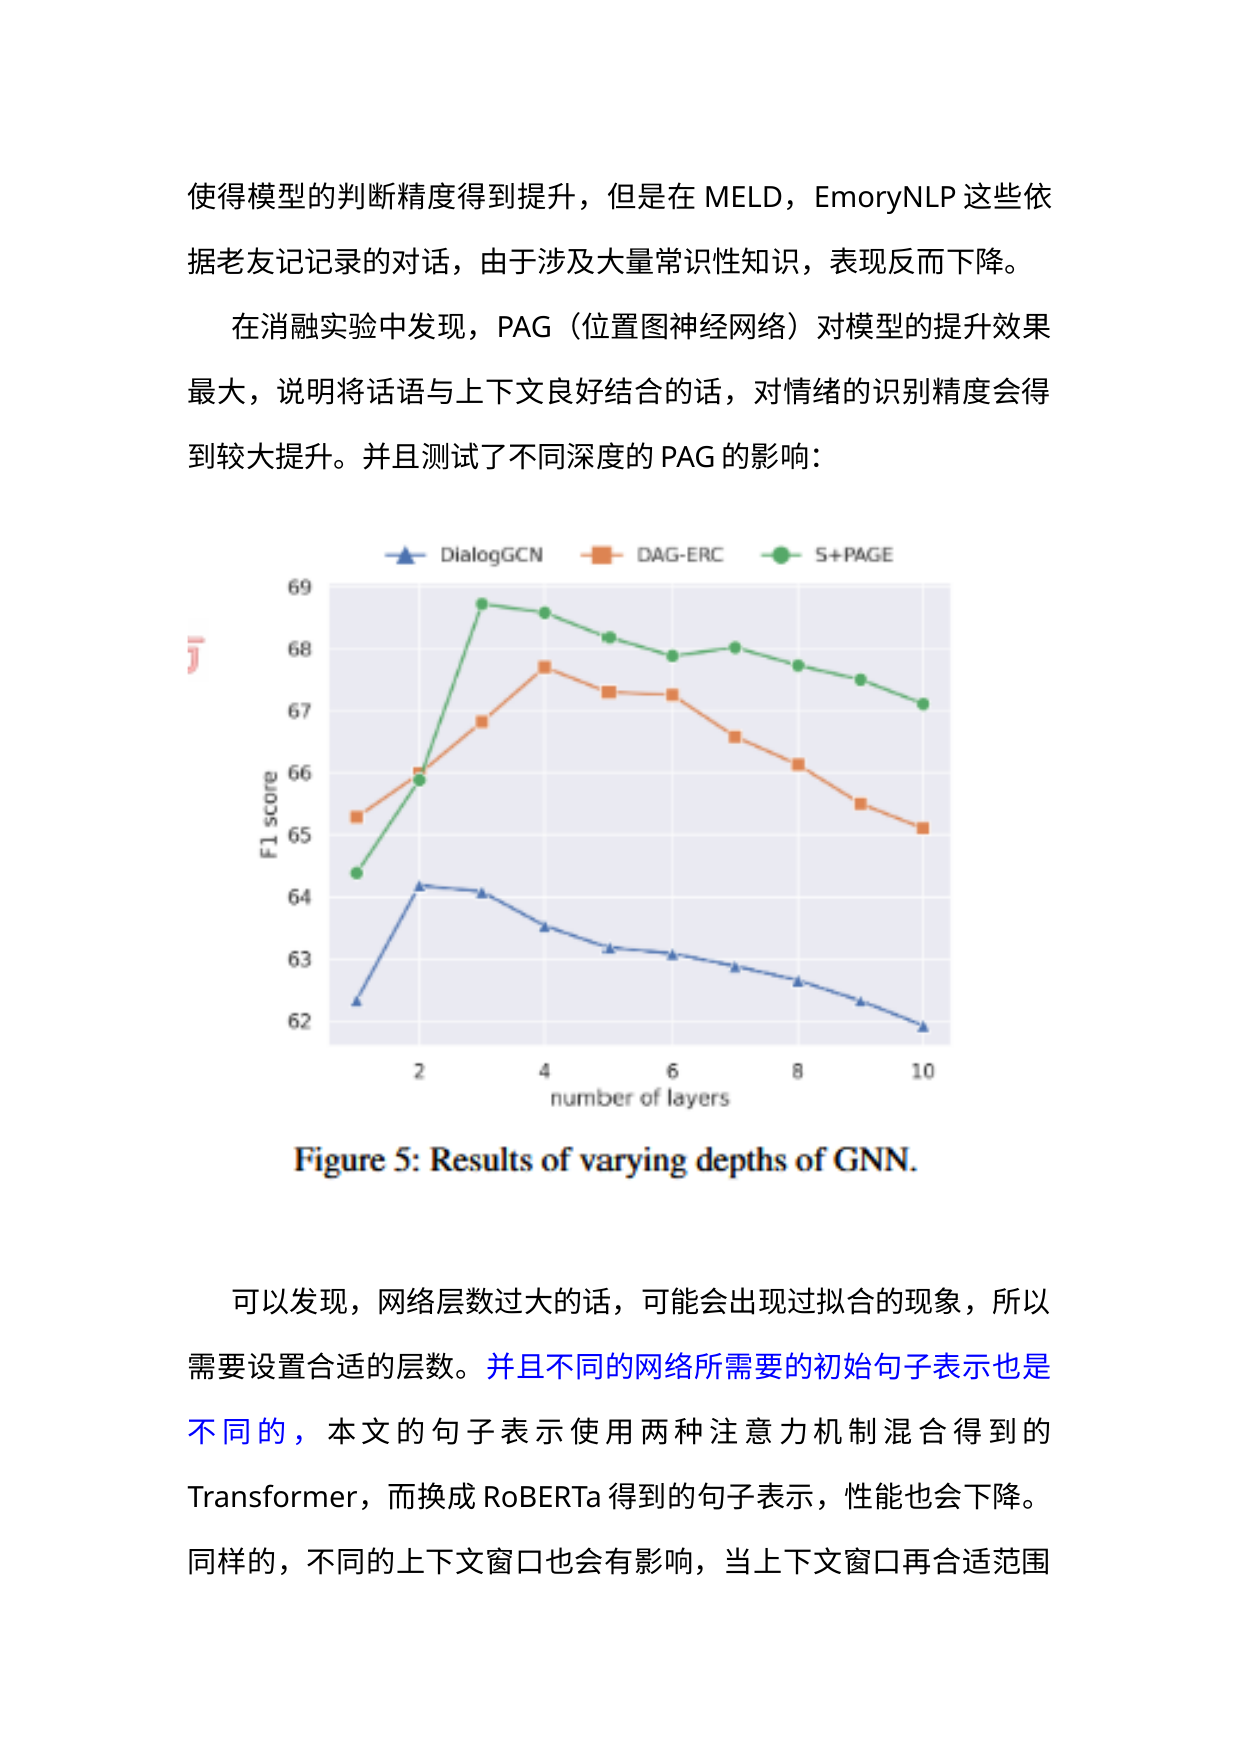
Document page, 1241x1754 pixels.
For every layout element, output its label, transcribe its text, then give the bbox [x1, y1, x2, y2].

picture [187, 487, 1018, 1236]
text 在消融实验中发现，PAG（位置图神经网络）对模型的提升效果最大，说明将话语与上下文良好结合的话，对情绪的识别精度会得到较大提升。并且测试了不同深度的PAG的影响： [187, 292, 1053, 487]
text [187, 1267, 1053, 1592]
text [187, 162, 1053, 292]
